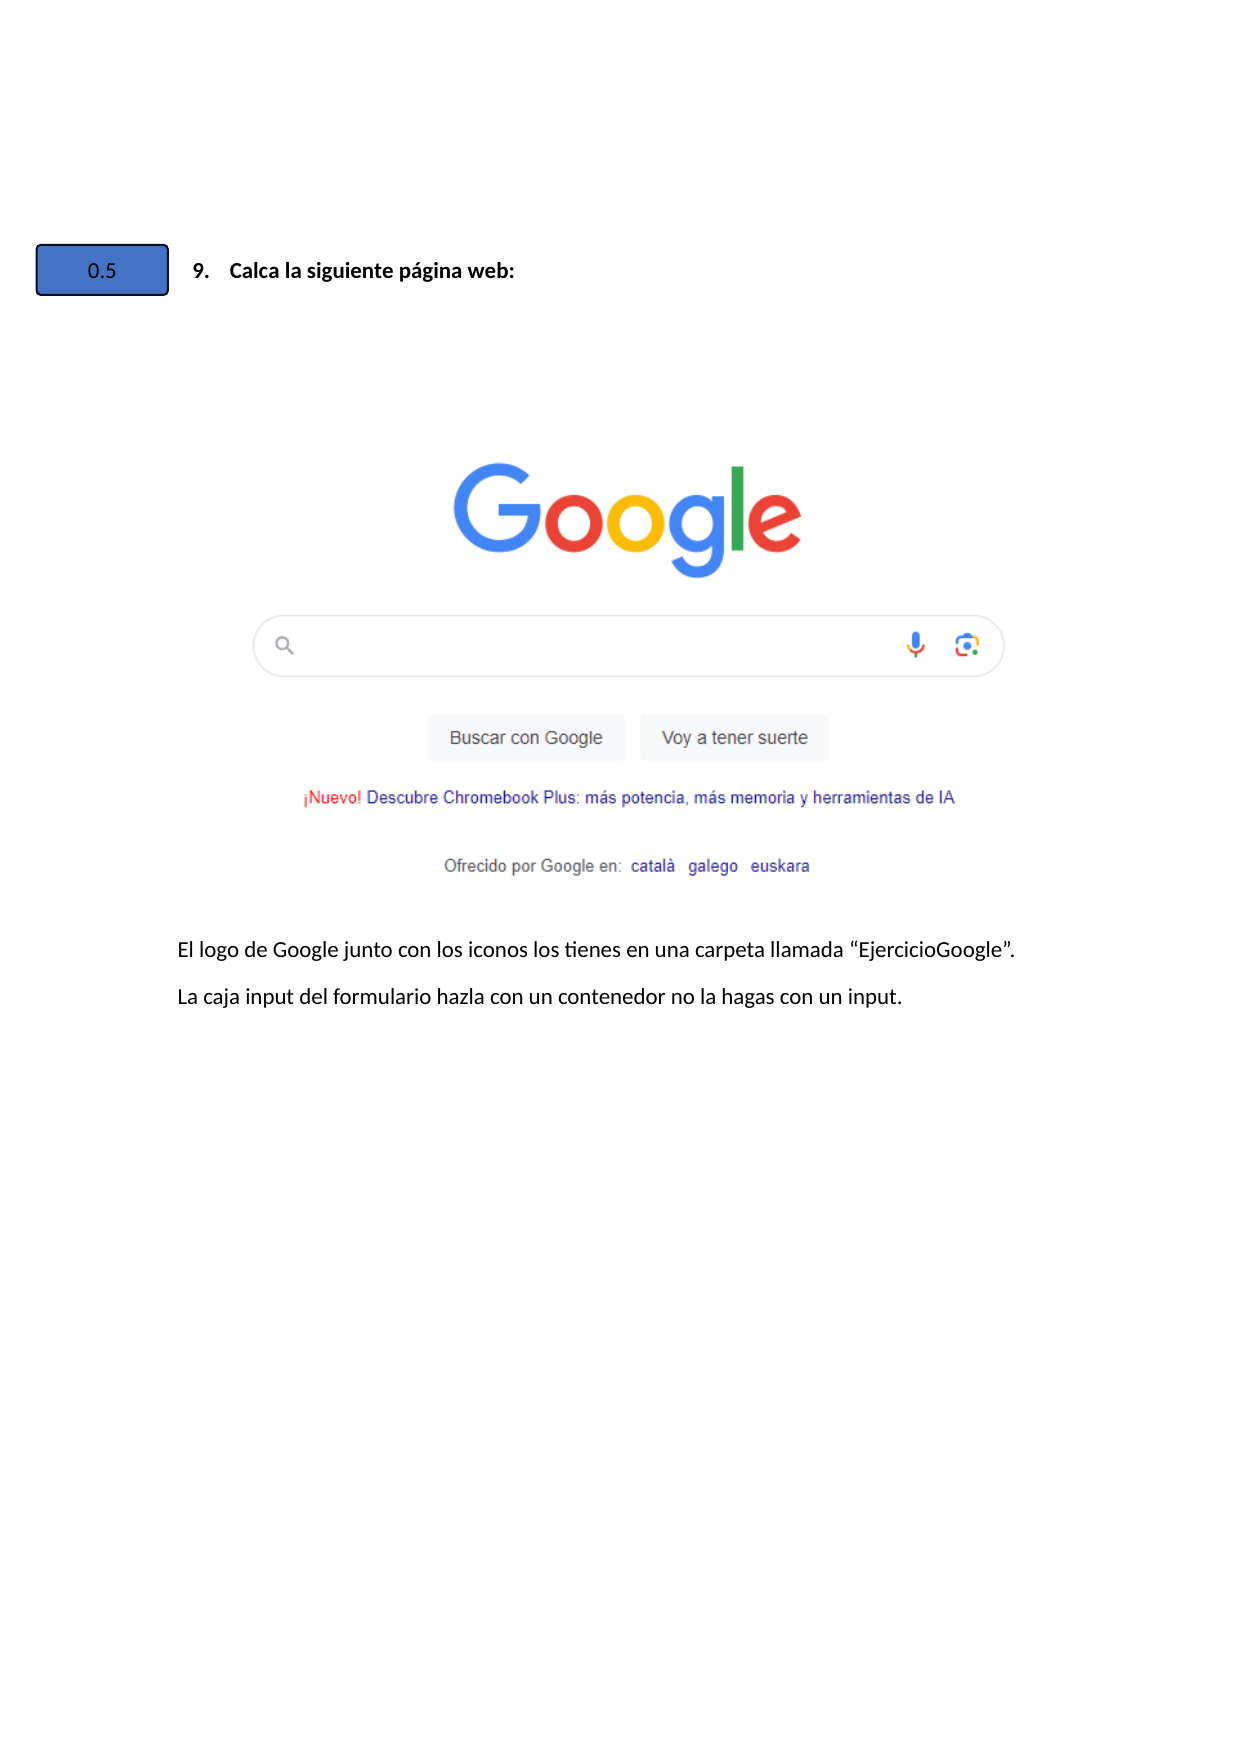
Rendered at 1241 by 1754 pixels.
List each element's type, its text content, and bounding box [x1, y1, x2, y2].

list Calca la siguiente página web: [192, 257, 1063, 284]
text La caja input del formulario hazla con un contenedor no la hagas con un input. [177, 982, 1063, 1010]
picture [177, 420, 1063, 917]
text El logo de Google junto con los iconos los tienes en una carpeta llamada “EjercicioGoogle”. [177, 935, 1063, 963]
